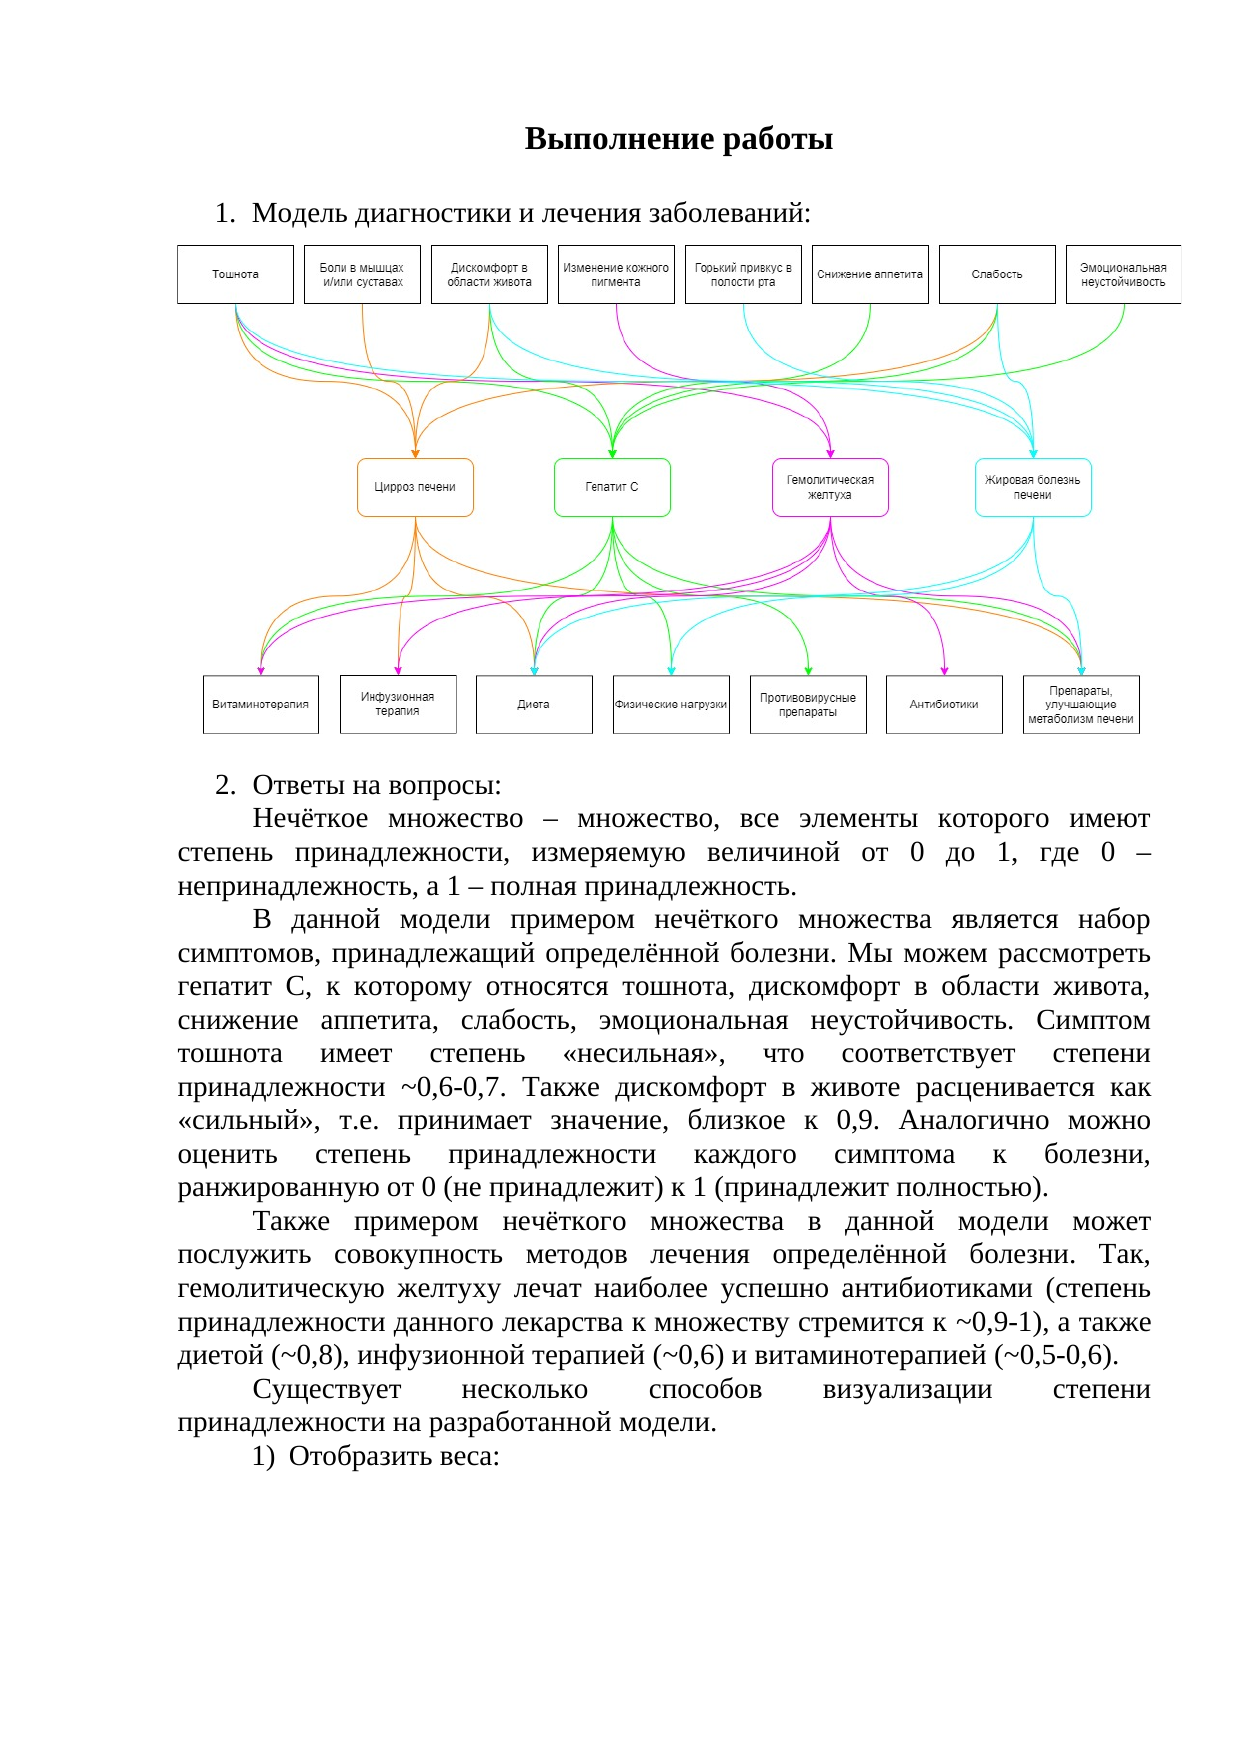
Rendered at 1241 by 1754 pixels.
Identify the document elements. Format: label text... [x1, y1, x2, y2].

list Отобразить веса: [251, 1438, 1152, 1471]
text Выполнение работы [177, 118, 1181, 156]
text Существует несколько способов визуализации степени принадлежности на разработанной модели. [177, 1371, 1152, 1438]
list Модель диагностики и лечения заболеваний: [214, 195, 1181, 228]
text Также примером нечёткого множества в данной модели может послужить совокупность методов лечения определённой болезни. Так, гемолитическую желтуху лечат наиболее успешно антибиотиками (степень принадлежности данного лекарства к множеству стремится к ~0,9-1), а также диетой (~0,8), инфузионной терапией (~0,6) и витаминотерапией (~0,5-0,6). [177, 1203, 1152, 1371]
picture [177, 245, 1182, 734]
list Ответы на вопросы: [215, 767, 1152, 801]
text В данной модели примером нечёткого множества является набор симптомов, принадлежащий определённой болезни. Мы можем рассмотреть гепатит С, к которому относятся тошнота, дискомфорт в области живота, снижение аппетита, слабость, эмоциональная неустойчивость. Симптом тошнота имеет степень «несильная», что соответствует степени принадлежности ~0,6-0,7. Также дискомфорт в животе расценивается как «сильный», т.е. принимает значение, близкое к 0,9. Аналогично можно оценить степень принадлежности каждого симптома к болезни, ранжированную от 0 (не принадлежит) к 1 (принадлежит полностью). [177, 901, 1152, 1203]
text Нечёткое множество – множество, все элементы которого имеют степень принадлежности, измеряемую величиной от 0 до 1, где 0 – непринадлежность, а 1 – полная принадлежность. [177, 801, 1152, 901]
